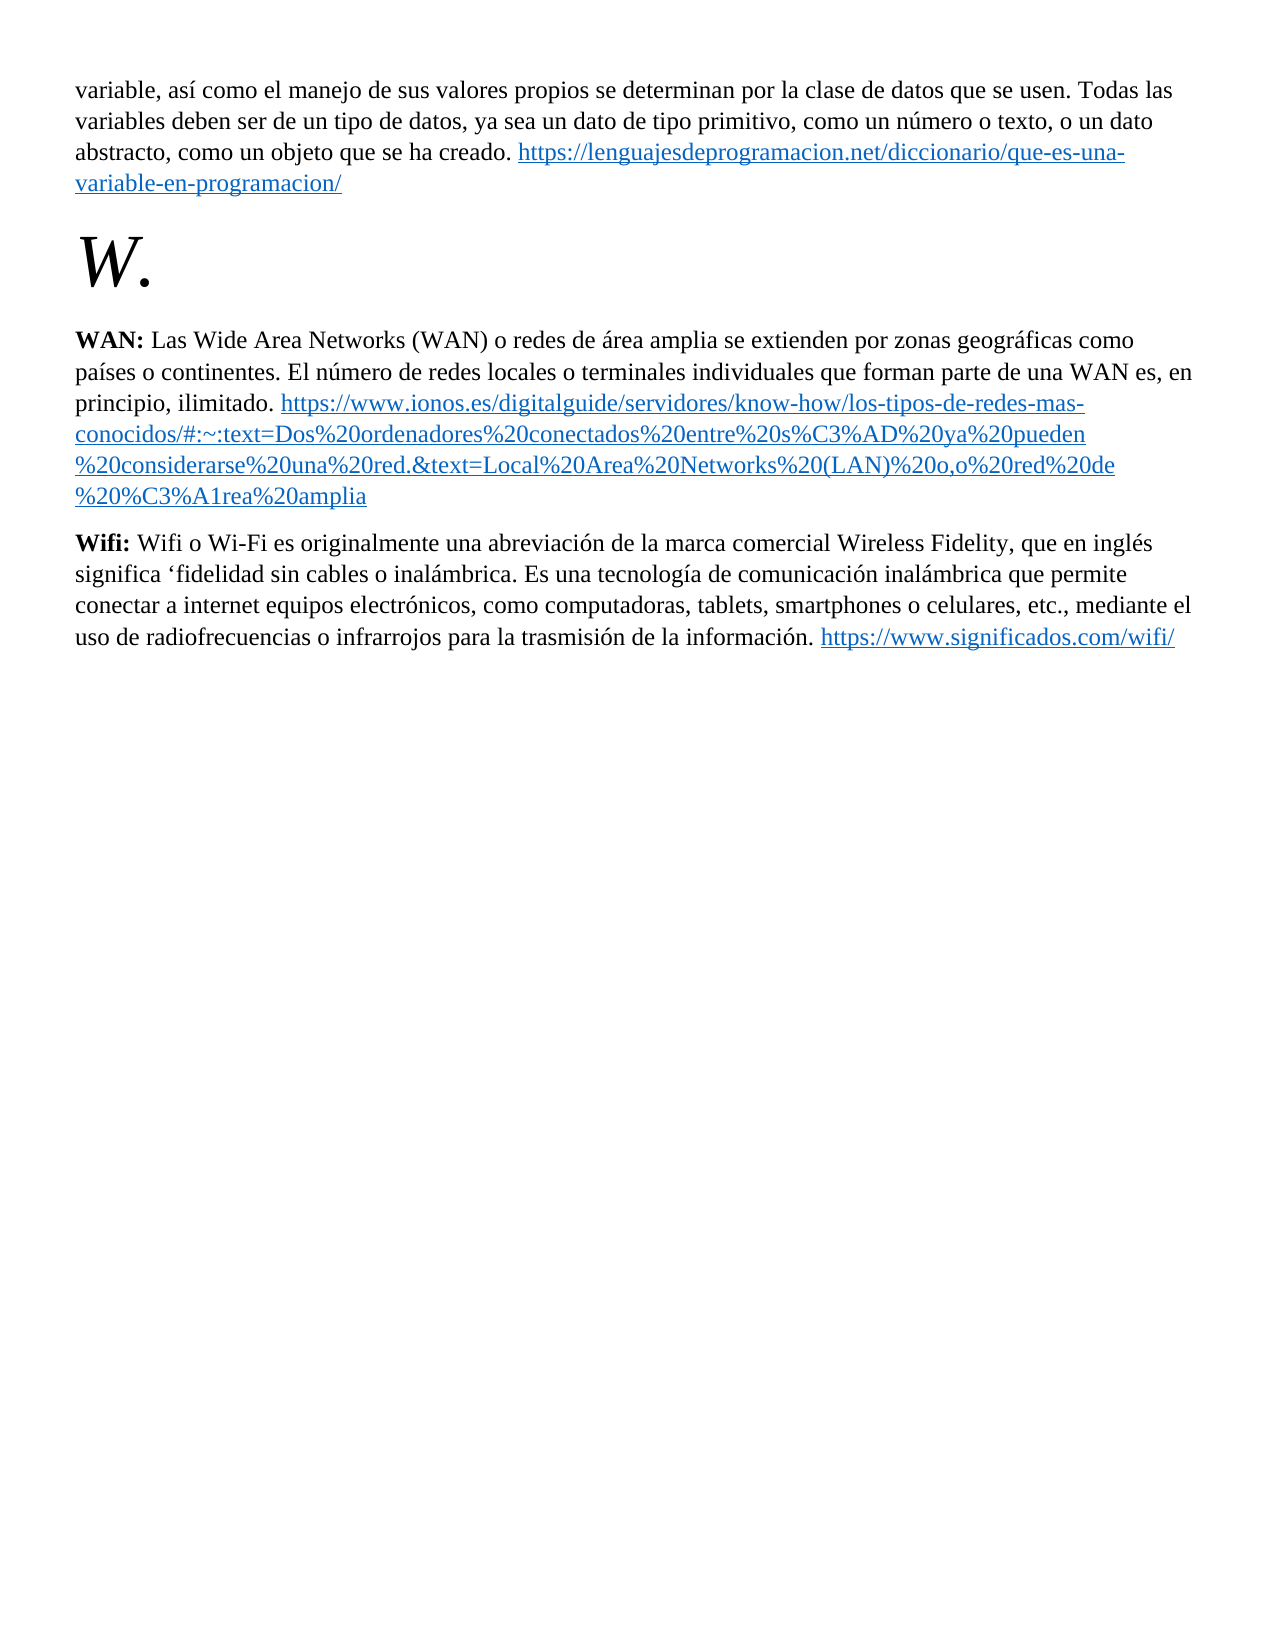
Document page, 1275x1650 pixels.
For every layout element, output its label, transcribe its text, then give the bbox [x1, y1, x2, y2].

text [75, 75, 1200, 197]
text W. [75, 216, 1200, 302]
text WAN: Las Wide Area Networks (WAN) o redes de área amplia se extienden por zonas geográficas como países o continentes. El número de redes locales o terminales individuales que forman parte de una WAN es, en principio, ilimitado. https://www.ionos.es/digitalguide/servidores/know-how/los-tipos-de-redes-mas-conocidos/#:~:text=Dos%20ordenadores%20conectados%20entre%20s%C3%AD%20ya%20pueden%20considerarse%20una%20red.&text=Local%20Area%20Networks%20(LAN)%20o,o%20red%20de%20%C3%A1rea%20amplia [75, 326, 1200, 509]
text Wifi: Wifi o Wi-Fi es originalmente una abreviación de la marca comercial Wireless Fidelity, que en inglés significa ‘fidelidad sin cables o inalámbrica. Es una tecnología de comunicación inalámbrica que permite conectar a internet equipos electrónicos, como computadoras, tablets, smartphones o celulares, etc., mediante el uso de radiofrecuencias o infrarrojos para la trasmisión de la información. https://www.significados.com/wifi/ [75, 528, 1200, 650]
